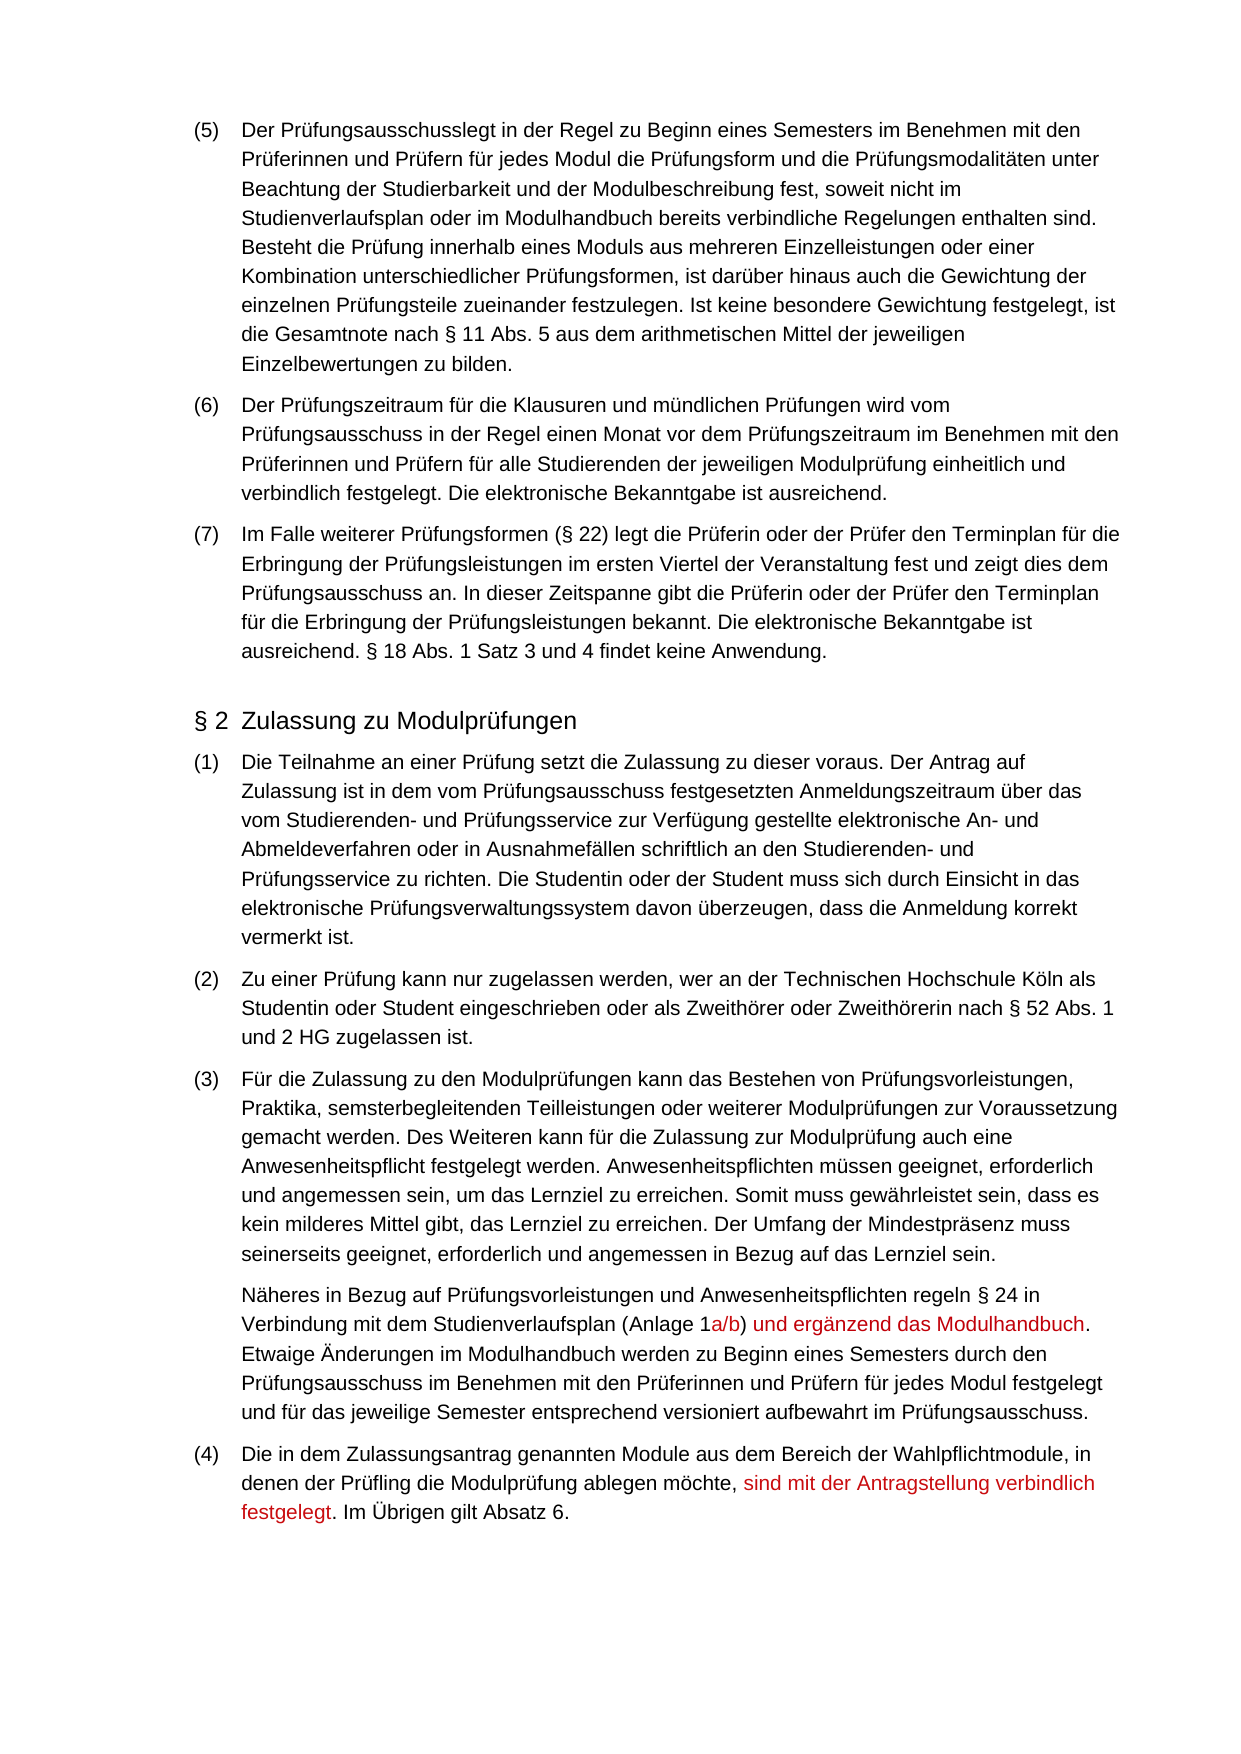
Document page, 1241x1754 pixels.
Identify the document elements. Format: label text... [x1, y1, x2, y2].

text Für die Zulassung zu den Modulprüfungen kann das Bestehen von Prüfungsvorleistungen, Praktika, semsterbegleitenden Teilleistungen oder weiterer Modulprüfungen zur Voraussetzung gemacht werden. Des Weiteren kann für die Zulassung zur Modulprüfung auch eine Anwesenheitspflicht festgelegt werden. Anwesenheitspflichten müssen geeignet, erforderlich und angemessen sein, um das Lernziel zu erreichen. Somit muss gewährleistet sein, dass es kein milderes Mittel gibt, das Lernziel zu erreichen. Der Umfang der Mindestpräsenz muss seinerseits geeignet, erforderlich und angemessen in Bezug auf das Lernziel sein. [194, 1066, 1124, 1265]
text Die in dem Zulassungsantrag genannten Module aus dem Bereich der Wahlpflichtmodule, in denen der Prüfling die Modulprüfung ablegen möchte, sind mit der Antragstellung verbindlich festgelegt. Im Übrigen gilt Absatz 6. [194, 1441, 1124, 1524]
list Näheres in Bezug auf Prüfungsvorleistungen und Anwesenheitspflichten regeln § 24 in Verbindung mit dem Studienverlaufsplan (Anlage 1a/b) und ergänzend das Modulhandbuch. Etwaige Änderungen im Modulhandbuch werden zu Beginn eines Semesters durch den Prüfungsausschuss im Benehmen mit den Prüferinnen und Prüfern für jedes Modul festgelegt und für das jeweilige Semester entsprechend versioniert aufbewahrt im Prüfungsausschuss. [241, 1283, 1124, 1424]
list Die Teilnahme an einer Prüfung setzt die Zulassung zu dieser voraus. Der Antrag auf Zulassung ist in dem vom Prüfungsausschuss festgesetzten Anmeldungszeitraum über das vom Studierenden- und Prüfungsservice zur Verfügung gestellte elektronische An- und Abmeldeverfahren oder in Ausnahmefällen schriftlich an den Studierenden- und Prüfungsservice zu richten. Die Studentin oder der Student muss sich durch Einsicht in das elektronische Prüfungsverwaltungssystem davon überzeugen, dass die Anmeldung korrekt vermerkt ist. [194, 750, 1124, 949]
text Der Prüfungsausschusslegt in der Regel zu Beginn eines Semesters im Benehmen mit den Prüferinnen und Prüfern für jedes Modul die Prüfungsform und die Prüfungsmodalitäten unter Beachtung der Studierbarkeit und der Modulbeschreibung fest, soweit nicht im Studienverlaufsplan oder im Modulhandbuch bereits verbindliche Regelungen enthalten sind. Besteht die Prüfung innerhalb eines Moduls aus mehreren Einzelleistungen oder einer Kombination unterschiedlicher Prüfungsformen, ist darüber hinaus auch die Gewichtung der einzelnen Prüfungsteile zueinander festzulegen. Ist keine besondere Gewichtung festgelegt, ist die Gesamtnote nach § 11 Abs. 5 aus dem arithmetischen Mittel der jeweiligen Einzelbewertungen zu bilden. [194, 118, 1124, 375]
text Der Prüfungszeitraum für die Klausuren und mündlichen Prüfungen wird vom Prüfungsausschuss in der Regel einen Monat vor dem Prüfungszeitraum im Benehmen mit den Prüferinnen und Prüfern für alle Studierenden der jeweiligen Modulprüfung einheitlich und verbindlich festgelegt. Die elektronische Bekanntgabe ist ausreichend. [194, 393, 1124, 504]
text Zu einer Prüfung kann nur zugelassen werden, wer an der Technischen Hochschule Köln als Studentin oder Student eingeschrieben oder als Zweithörer oder Zweithörerin nach § 52 Abs. 1 und 2 HG zugelassen ist. [194, 966, 1124, 1049]
subtitle Zulassung zu Modulprüfungen [194, 706, 1124, 734]
text Im Falle weiterer Prüfungsformen (§ 22) legt die Prüferin oder der Prüfer den Terminplan für die Erbringung der Prüfungsleistungen im ersten Viertel der Veranstaltung fest und zeigt dies dem Prüfungsausschuss an. In dieser Zeitspanne gibt die Prüferin oder der Prüfer den Terminplan für die Erbringung der Prüfungsleistungen bekannt. Die elektronische Bekanntgabe ist ausreichend. § 18 Abs. 1 Satz 3 und 4 findet keine Anwendung. [194, 522, 1124, 663]
